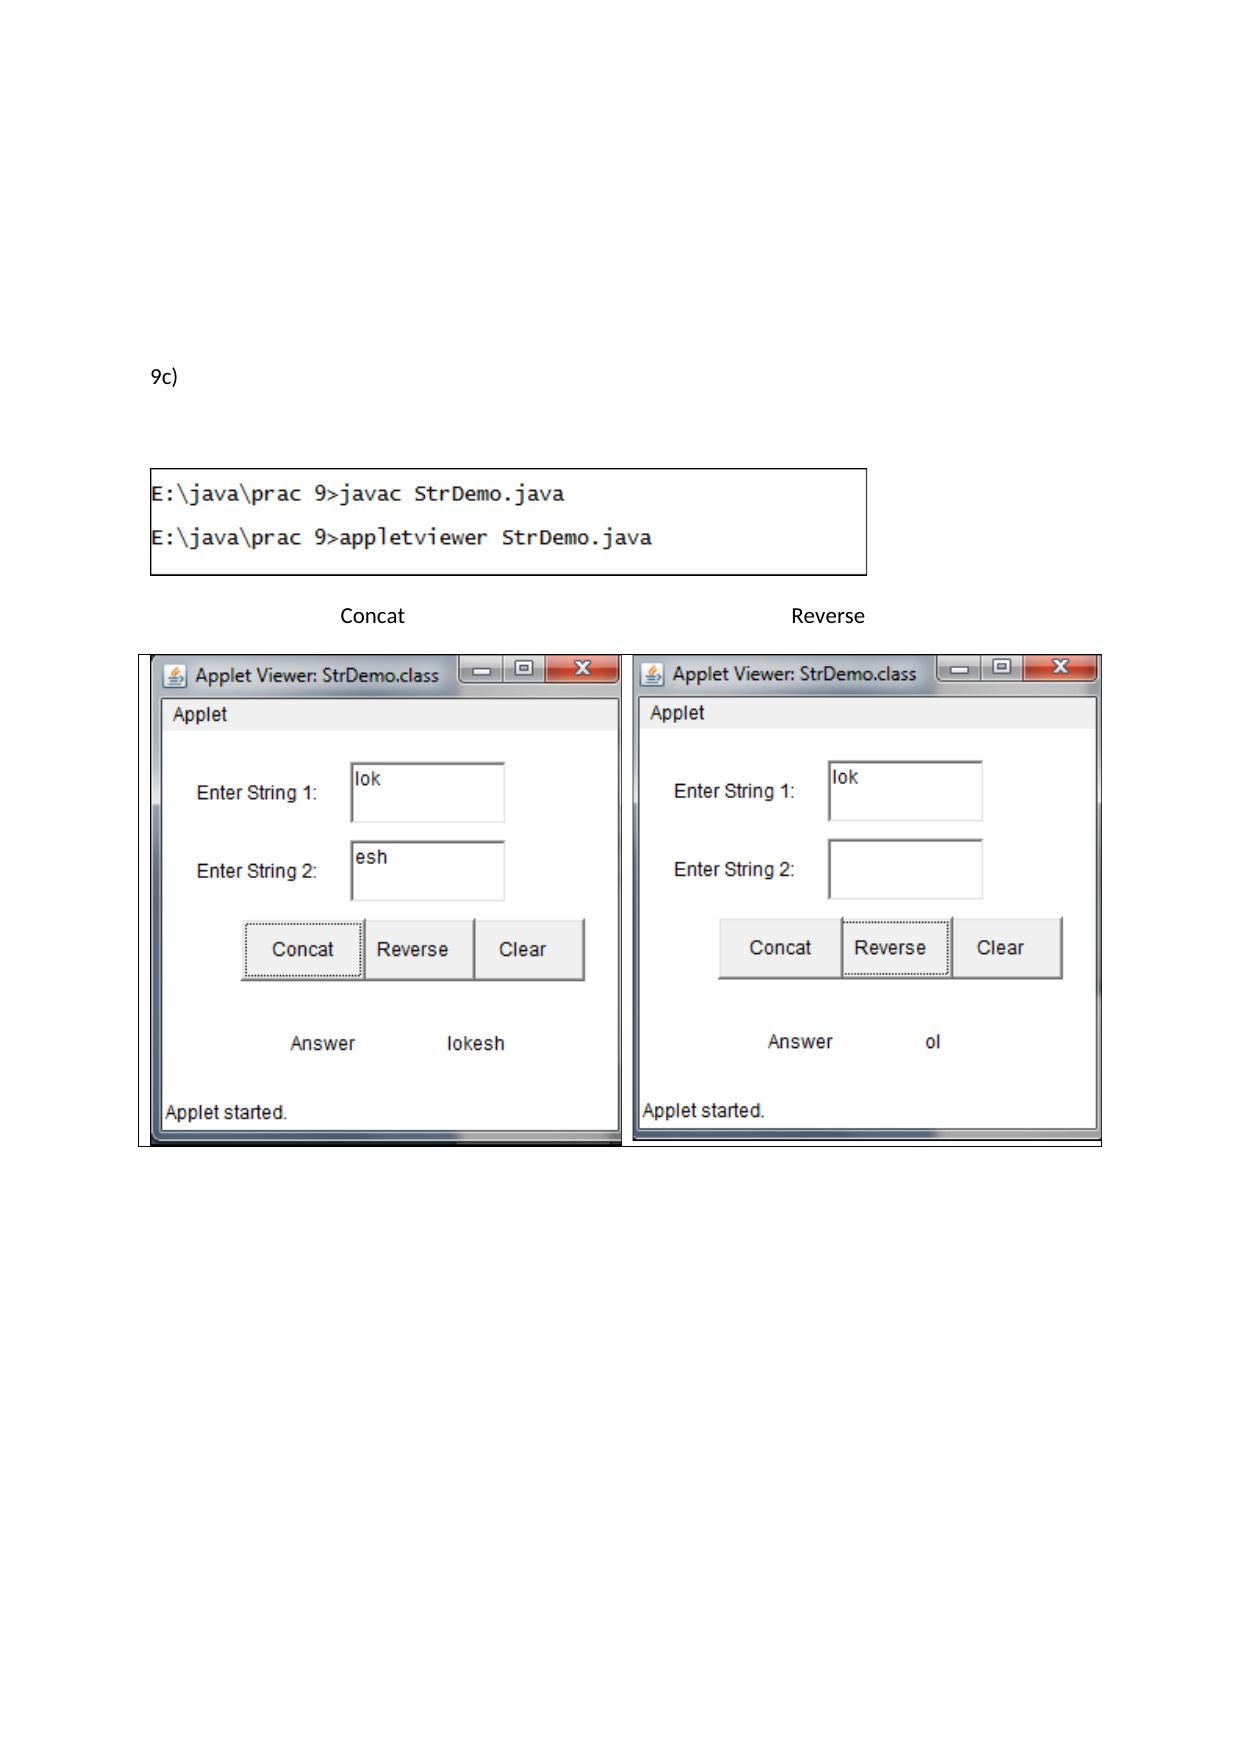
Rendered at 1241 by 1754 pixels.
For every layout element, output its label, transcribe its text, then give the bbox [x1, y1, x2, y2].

text 9c) [150, 362, 1090, 390]
picture [150, 655, 622, 1146]
picture [632, 655, 1102, 1141]
picture [150, 468, 868, 576]
text Concat Reverse [150, 601, 1090, 629]
table_header [622, 655, 1101, 1146]
table_header [139, 655, 150, 1146]
